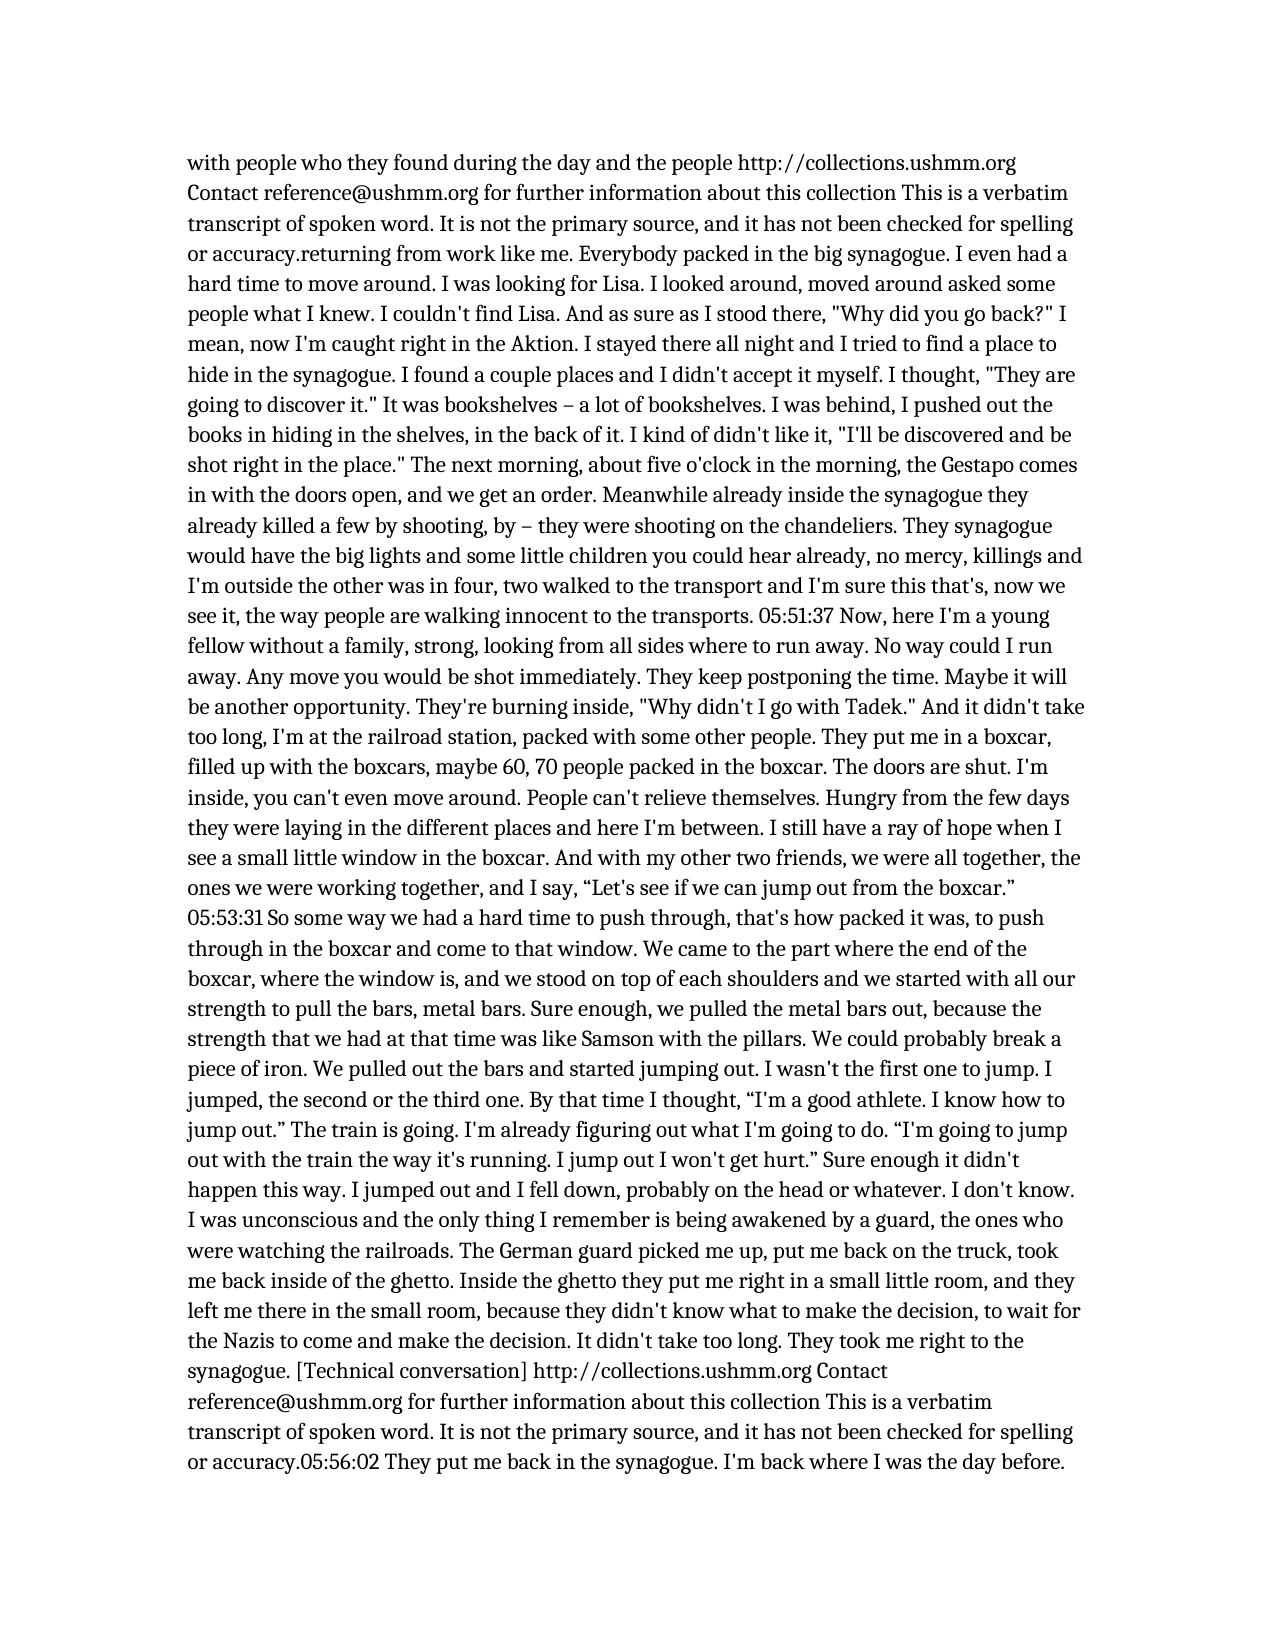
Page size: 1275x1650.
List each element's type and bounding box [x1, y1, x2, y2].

text [187, 150, 1087, 1475]
